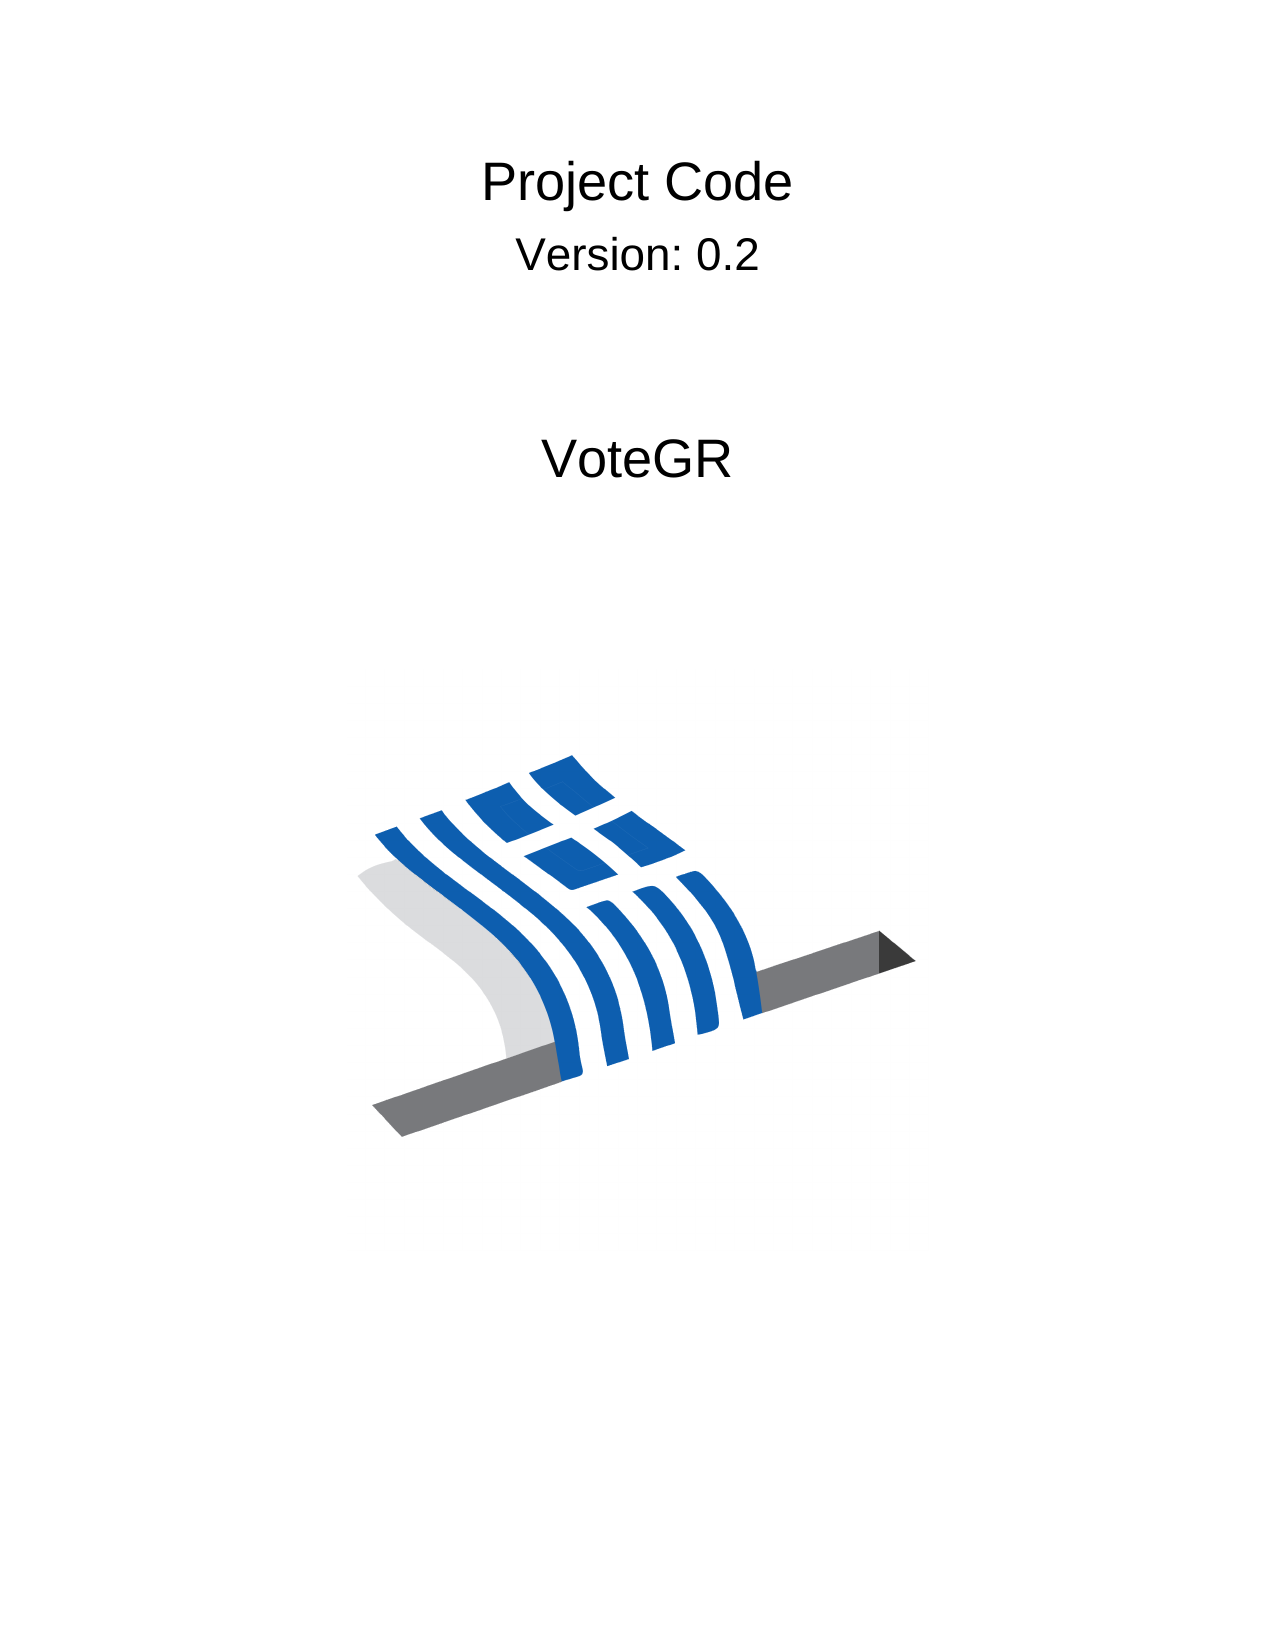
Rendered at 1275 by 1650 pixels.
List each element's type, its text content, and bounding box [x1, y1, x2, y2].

picture [346, 669, 929, 1251]
title Project Code [150, 150, 1125, 212]
title VoteGR [150, 427, 1125, 489]
title Version: 0.2 [150, 228, 1125, 281]
